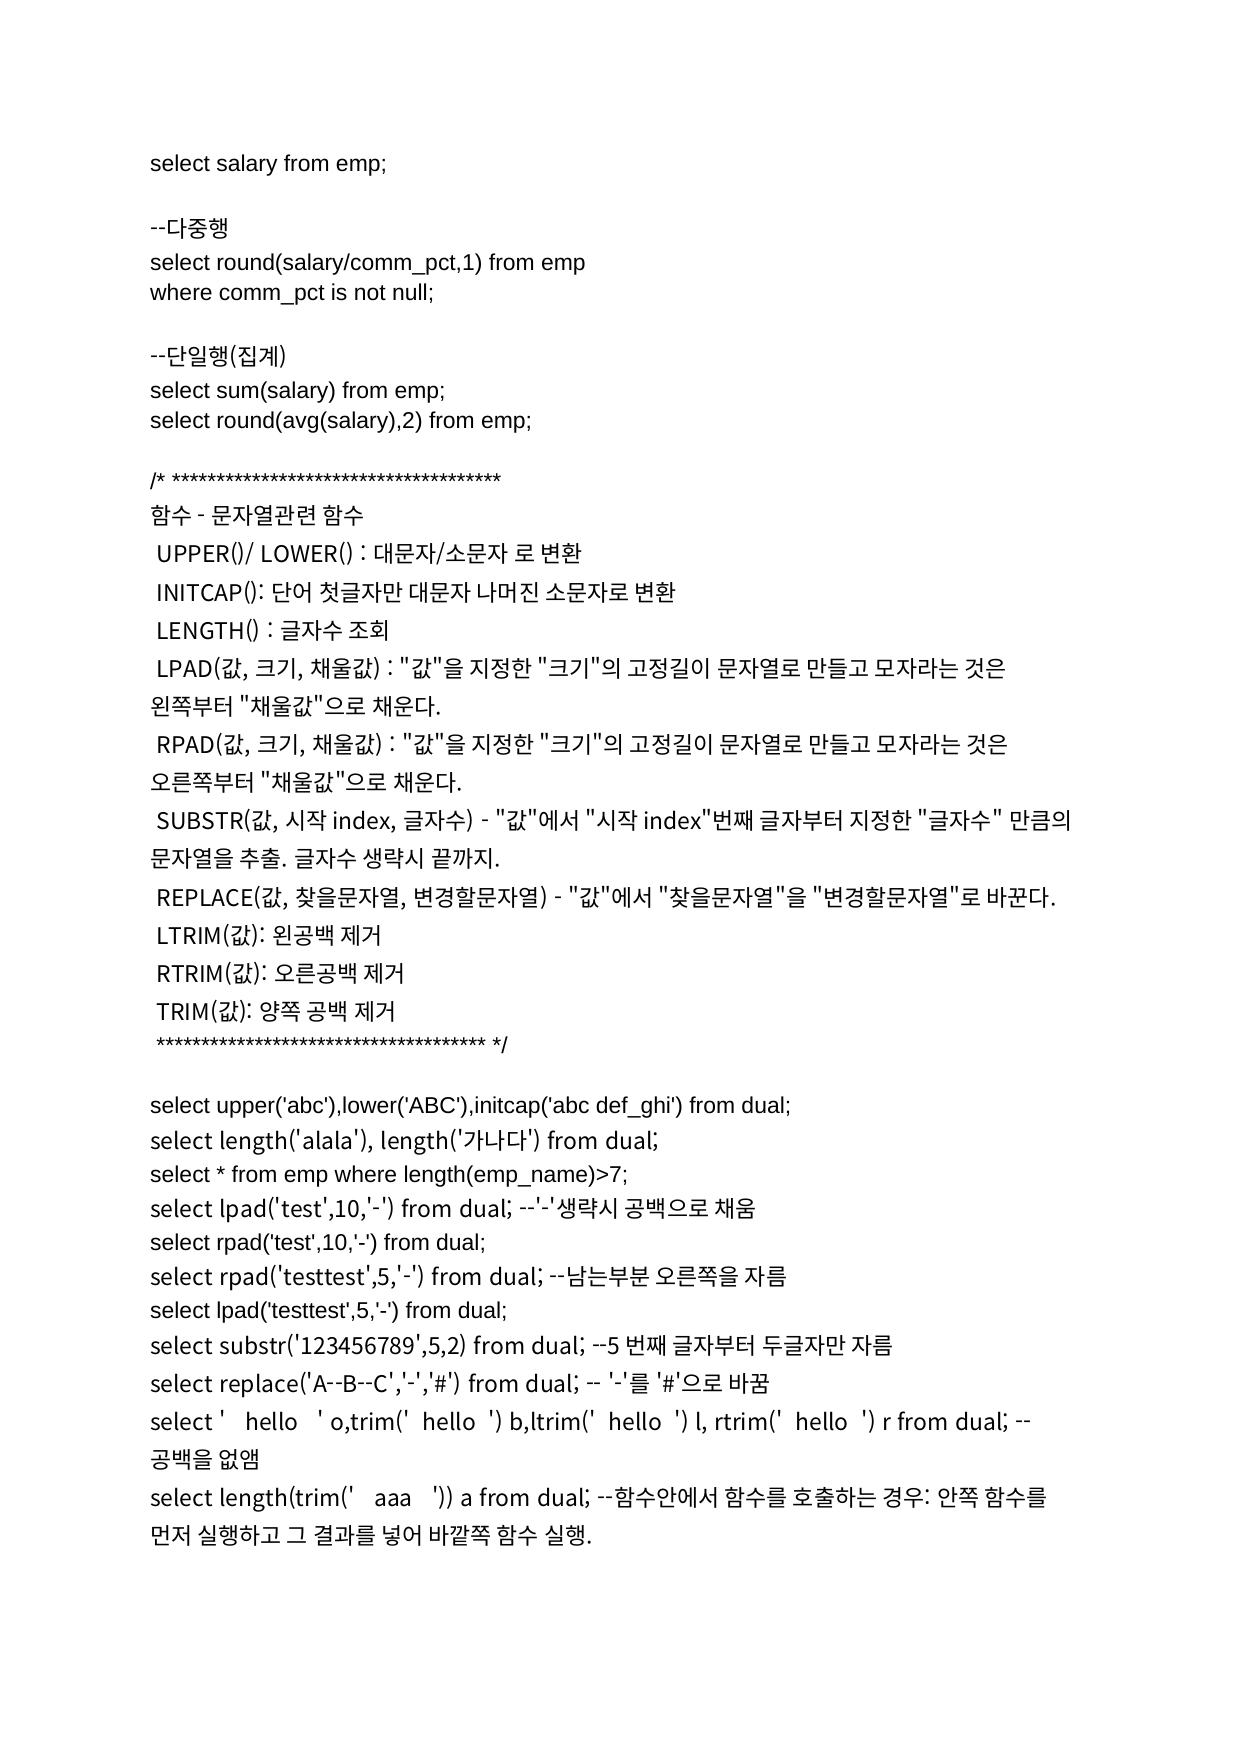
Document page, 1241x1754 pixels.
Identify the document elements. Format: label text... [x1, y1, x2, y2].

text UPPER()/ LOWER() : 대문자/소문자 로 변환 [150, 536, 1090, 569]
text select rpad('testtest',5,'-') from dual; --남는부분 오른쪽을 자름 [150, 1259, 1090, 1292]
text select lpad('testtest',5,'-') from dual; [150, 1297, 1090, 1324]
text select * from emp where length(emp_name)>7; [150, 1161, 1090, 1187]
text select upper('abc'),lower('ABC'),initcap('abc def_ghi') from dual; [150, 1092, 1090, 1119]
text select rpad('test',10,'-') from dual; [150, 1229, 1090, 1255]
text 함수 - 문자열관련 함수 [150, 498, 1090, 531]
text LPAD(값, 크기, 채울값) : "값"을 지정한 "크기"의 고정길이 문자열로 만들고 모자라는 것은 왼쪽부터 "채울값"으로 채운다. [150, 651, 1090, 722]
text select salary from emp; [150, 150, 1090, 176]
text select sum(salary) from emp; [150, 377, 1090, 404]
text select round(salary/comm_pct,1) from emp [150, 248, 1090, 275]
text select round(avg(salary),2) from emp; [150, 407, 1090, 434]
text SUBSTR(값, 시작index, 글자수) - "값"에서 "시작index"번째 글자부터 지정한 "글자수" 만큼의 문자열을 추출. 글자수 생략시 끝까지. [150, 803, 1090, 874]
text select ' hello ' o,trim(' hello ') b,ltrim(' hello ') l, rtrim(' hello ') r from dual; --공백을 없앰 [150, 1404, 1090, 1475]
text select length('alala'), length('가나다') from dual; [150, 1122, 1090, 1156]
text LTRIM(값): 왼공백 제거 [150, 917, 1090, 951]
text LENGTH() : 글자수 조회 [150, 612, 1090, 646]
text /* ************************************* [150, 468, 1090, 494]
text --단일행(집계) [150, 339, 1090, 372]
text ************************************* */ [150, 1032, 1090, 1058]
text RPAD(값, 크기, 채울값) : "값"을 지정한 "크기"의 고정길이 문자열로 만들고 모자라는 것은 오른쪽부터 "채울값"으로 채운다. [150, 727, 1090, 798]
text select lpad('test',10,'-') from dual; --'-'생략시 공백으로 채움 [150, 1191, 1090, 1224]
text where comm_pct is not null; [150, 279, 1090, 305]
text RTRIM(값): 오른공백 제거 [150, 956, 1090, 989]
text --다중행 [150, 210, 1090, 244]
text select length(trim(' aaa ')) a from dual; --함수안에서 함수를 호출하는 경우: 안쪽 함수를 먼저 실행하고 그 결과를 넣어 바깥쪽 함수 실행. [150, 1480, 1090, 1551]
text INITCAP(): 단어 첫글자만 대문자 나머진 소문자로 변환 [150, 574, 1090, 608]
text select substr('123456789',5,2) from dual; --5번째 글자부터 두글자만 자름 [150, 1327, 1090, 1361]
text TRIM(값): 양쪽 공백 제거 [150, 994, 1090, 1027]
text REPLACE(값, 찾을문자열, 변경할문자열) - "값"에서 "찾을문자열"을 "변경할문자열"로 바꾼다. [150, 879, 1090, 913]
text select replace('A--B--C','-','#') from dual; -- '-'를 '#'으로 바꿈 [150, 1366, 1090, 1399]
